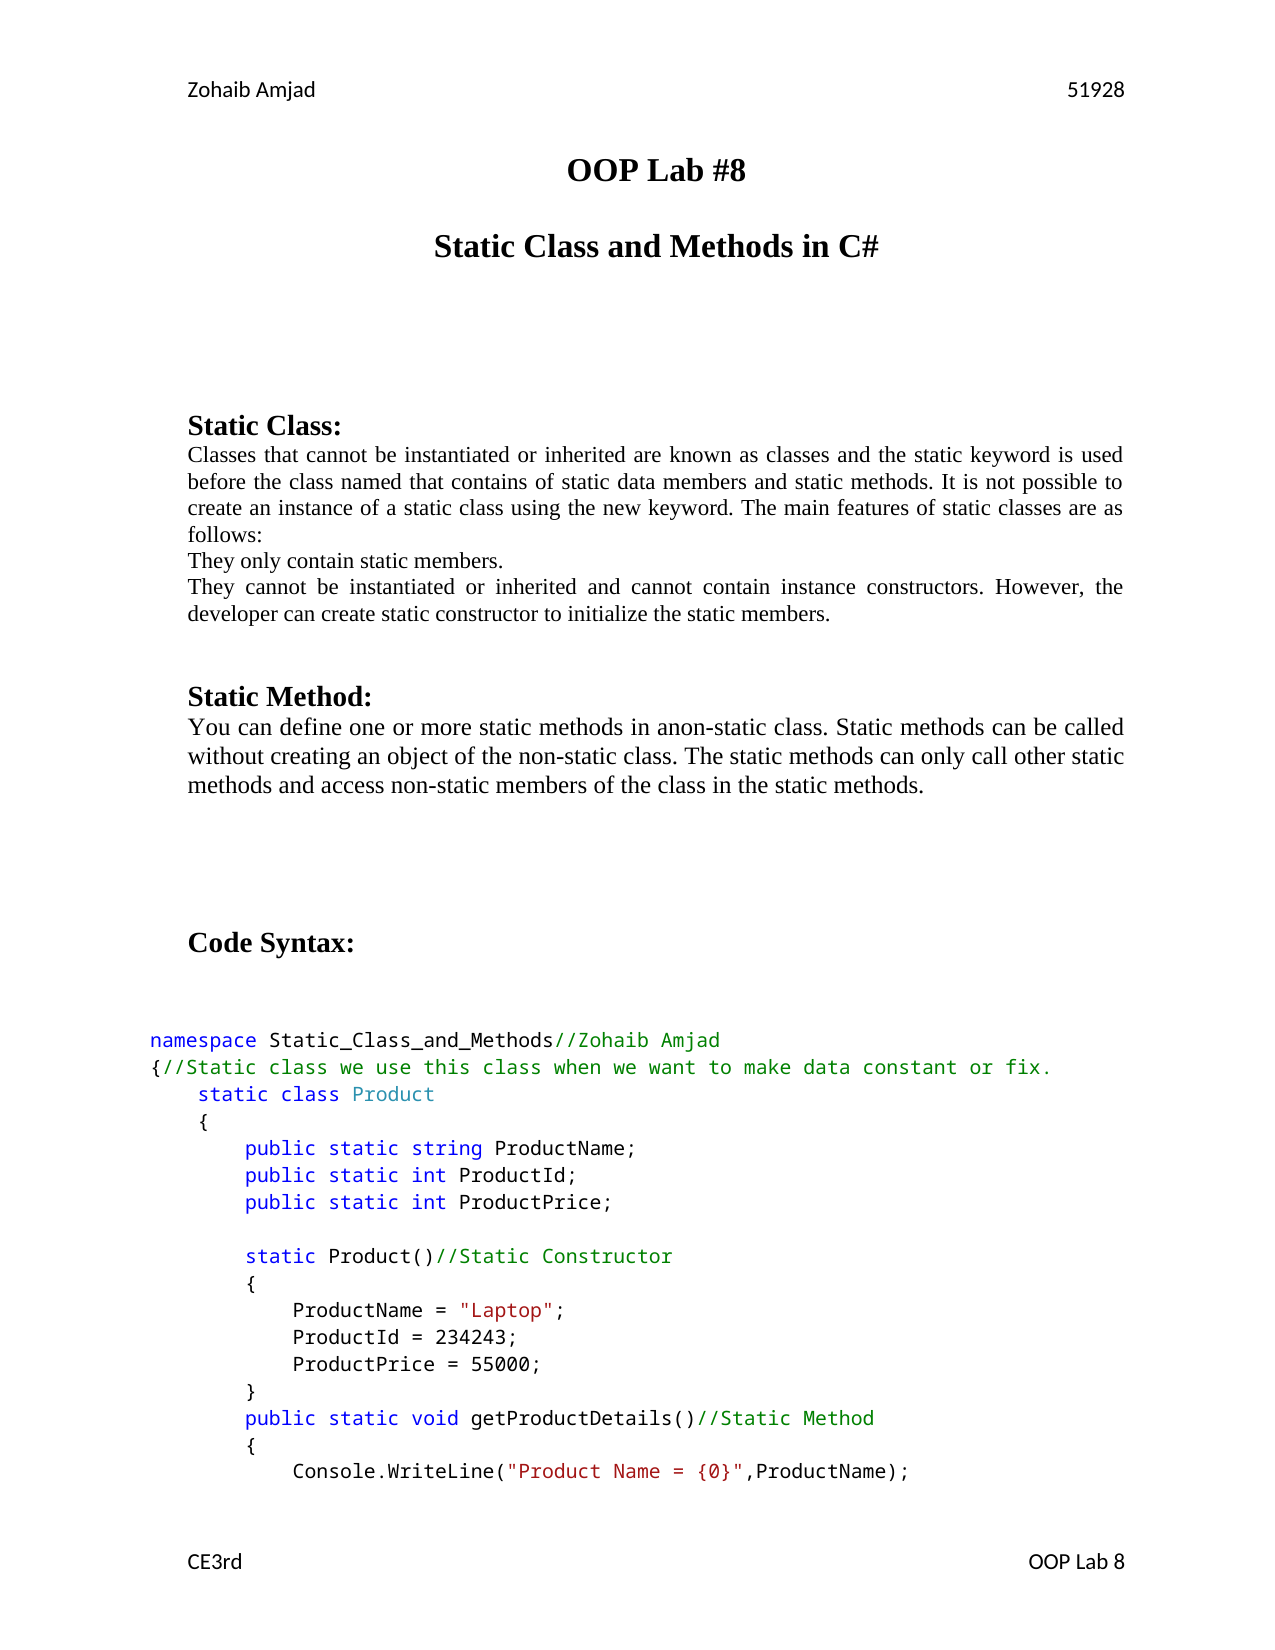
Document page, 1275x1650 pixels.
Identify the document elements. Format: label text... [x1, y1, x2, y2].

text You can define one or more static methods in anon-static class. Static methods can be called without creating an object of the non-static class. The static methods can only call other static methods and access non-static members of the class in the static methods. [187, 712, 1125, 798]
text { [150, 1269, 1125, 1296]
text static Product()//Static Constructor [150, 1242, 1125, 1269]
text ProductId = 234243; [150, 1323, 1125, 1350]
text { [150, 1107, 1125, 1134]
text static class Product [150, 1080, 1125, 1107]
text } [150, 1377, 1125, 1404]
text Static Class and Methods in C# [187, 227, 1125, 265]
text OOP Lab #8 [187, 150, 1125, 188]
text public static int ProductPrice; [150, 1188, 1125, 1215]
text Code Syntax: [187, 926, 1125, 959]
text public static void getProductDetails()//Static Method [150, 1404, 1125, 1431]
text namespace Static_Class_and_Methods//Zohaib Amjad [150, 1026, 1125, 1053]
text public static string ProductName; [150, 1134, 1125, 1161]
text ProductPrice = 55000; [150, 1350, 1125, 1377]
text They only contain static members. [187, 547, 1125, 573]
text public static int ProductId; [150, 1161, 1125, 1188]
text ProductName = "Laptop"; [150, 1296, 1125, 1323]
text Classes that cannot be instantiated or inherited are known as classes and the static keyword is used before the class named that contains of static data members and static methods. It is not possible to create an instance of a static class using the new keyword. The main features of static classes are as follows: [187, 442, 1125, 547]
text { [150, 1431, 1125, 1458]
text Static Class: [187, 408, 1125, 442]
text Console.WriteLine("Product Name = {0}",ProductName); [150, 1458, 1125, 1485]
text {//Static class we use this class when we want to make data constant or fix. [150, 1053, 1125, 1080]
text Static Method: [187, 679, 1125, 712]
text They cannot be instantiated or inherited and cannot contain instance constructors. However, the developer can create static constructor to initialize the static members. [187, 573, 1125, 626]
